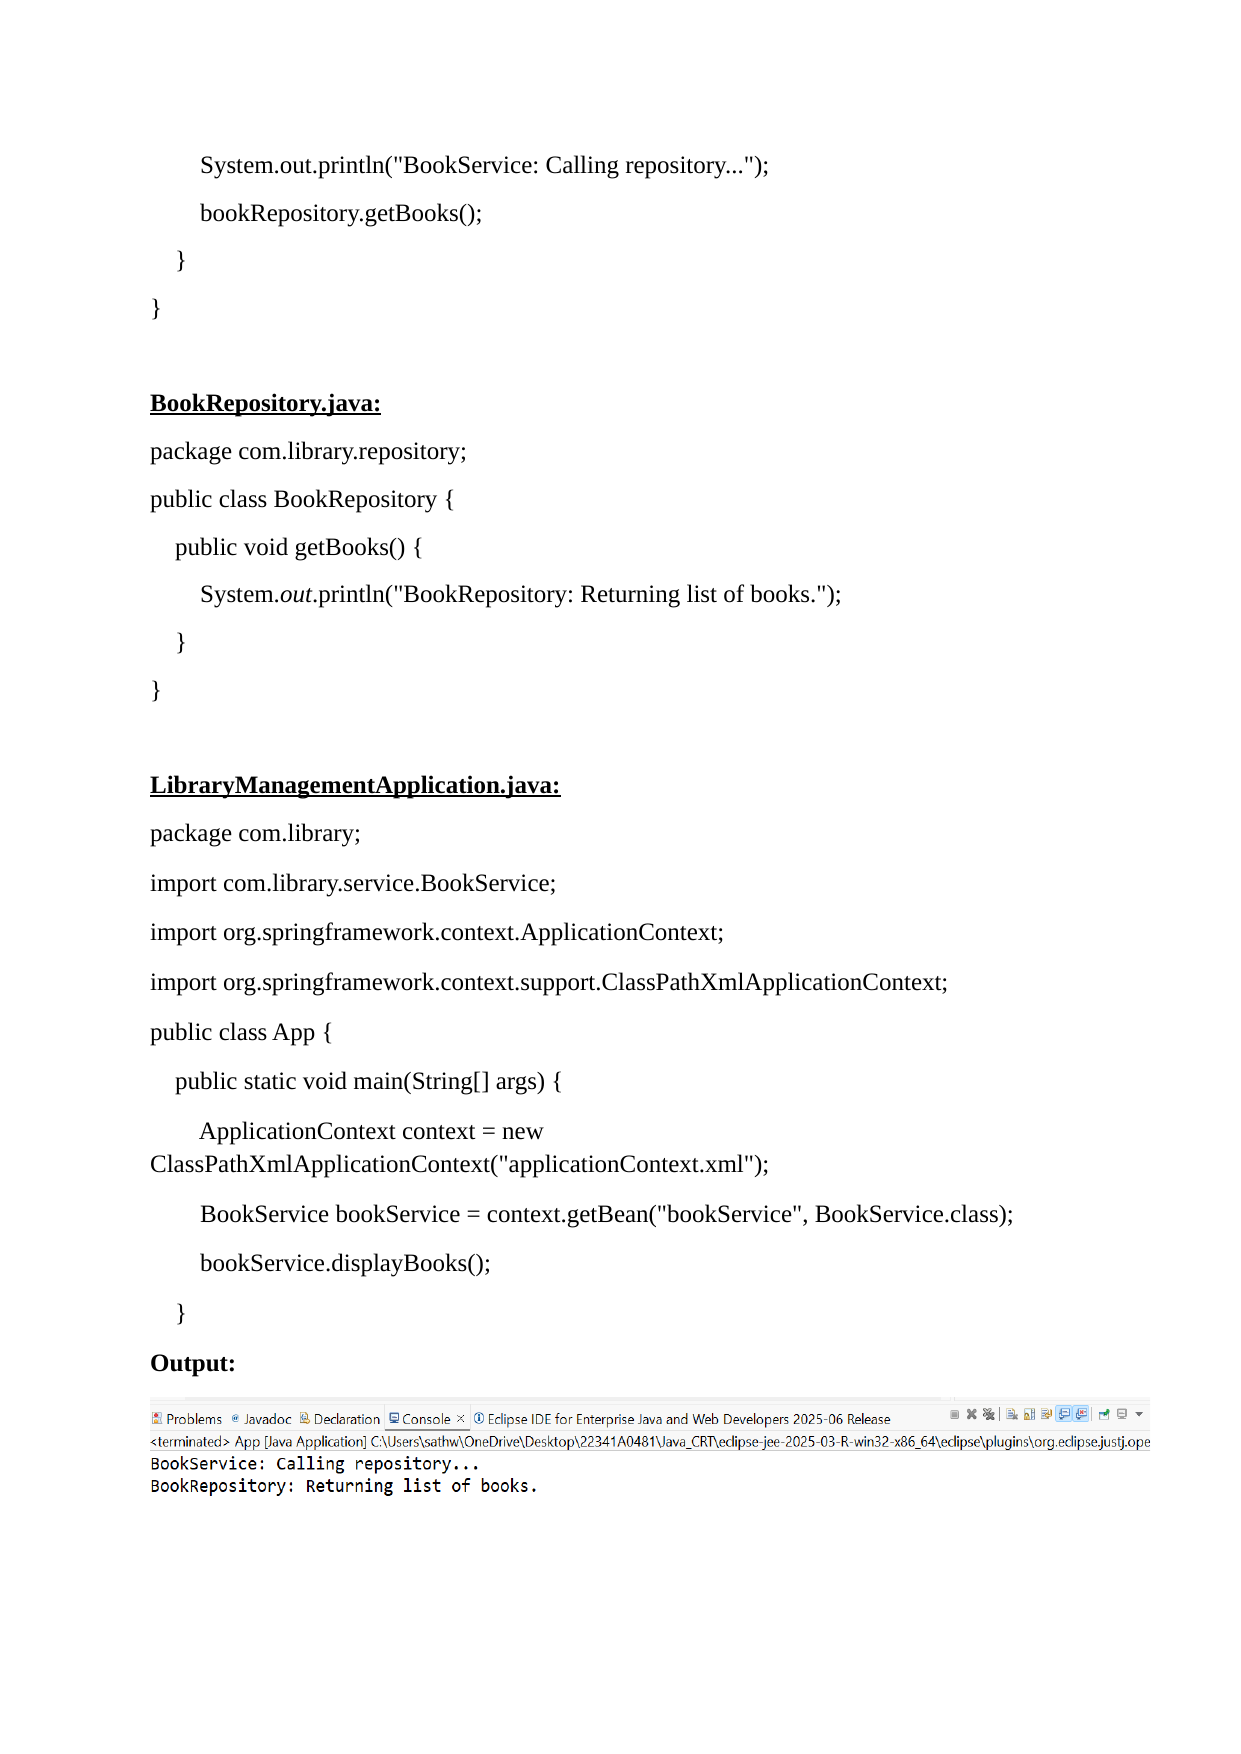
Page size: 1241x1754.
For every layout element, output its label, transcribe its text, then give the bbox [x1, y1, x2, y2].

text package com.library.repository; [150, 436, 1090, 465]
text bookService.displayBooks(); [150, 1248, 1090, 1277]
text } [150, 627, 1090, 656]
text } [150, 1298, 1090, 1327]
text Output: [150, 1348, 1090, 1377]
text import org.springframework.context.support.ClassPathXmlApplicationContext; [150, 967, 1090, 996]
text System.out.println("BookService: Calling repository..."); [150, 150, 1090, 179]
text LibraryManagementApplication.java: [150, 770, 1090, 799]
text BookRepository.java: [150, 388, 1090, 417]
text import com.library.service.BookService; [150, 868, 1090, 896]
text BookService bookService = context.getBean("bookService", BookService.class); [150, 1199, 1090, 1227]
text } [150, 245, 1090, 274]
text import org.springframework.context.ApplicationContext; [150, 917, 1090, 946]
text bookRepository.getBooks(); [150, 198, 1090, 226]
text public class BookRepository { [150, 484, 1090, 513]
text } [150, 293, 1090, 322]
text System.out.println("BookRepository: Returning list of books."); [150, 579, 1090, 608]
text ApplicationContext context = new ClassPathXmlApplicationContext("applicationContext.xml"); [150, 1116, 1090, 1178]
text package com.library; [150, 818, 1090, 847]
text public class App { [150, 1017, 1090, 1045]
picture [150, 1397, 1151, 1600]
text public static void main(String[] args) { [150, 1066, 1090, 1095]
text public void getBooks() { [150, 532, 1090, 560]
text } [150, 675, 1090, 703]
